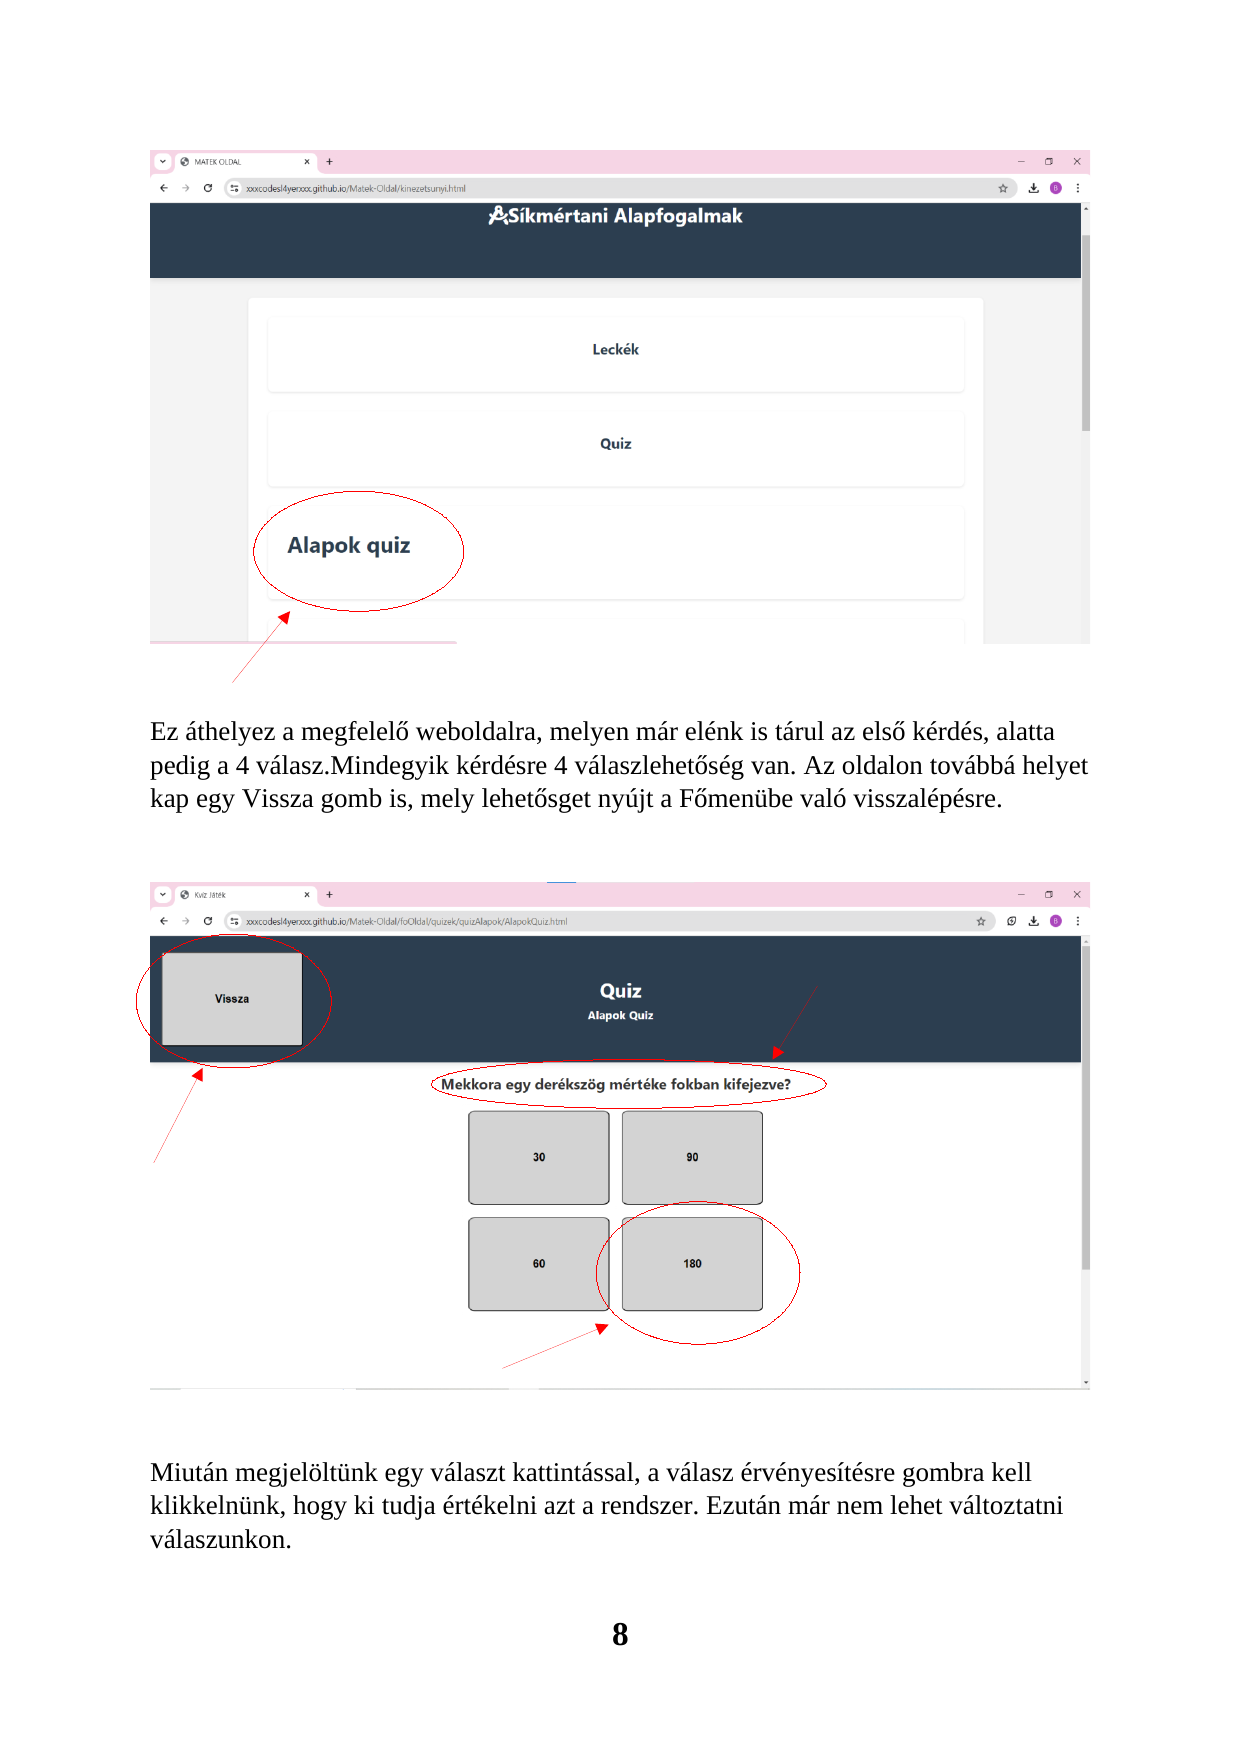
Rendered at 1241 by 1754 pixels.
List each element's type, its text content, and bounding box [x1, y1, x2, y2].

text Ez áthelyez a megfelelő weboldalra, melyen már elénk is tárul az első kérdés, alatta pedig a 4 válasz.Mindegyik kérdésre 4 válaszlehetőség van. Az oldalon továbbá helyet kap egy Vissza gomb is, mely lehetősget nyújt a Főmenübe való visszalépésre. [150, 715, 1090, 814]
picture [150, 882, 1091, 1390]
picture [150, 150, 1091, 644]
text Miután megjelöltünk egy választ kattintással, a válasz érvényesítésre gombra kell klikkelnünk, hogy ki tudja értékelni azt a rendszer. Ezután már nem lehet változtatni válaszunkon. [150, 1456, 1090, 1554]
